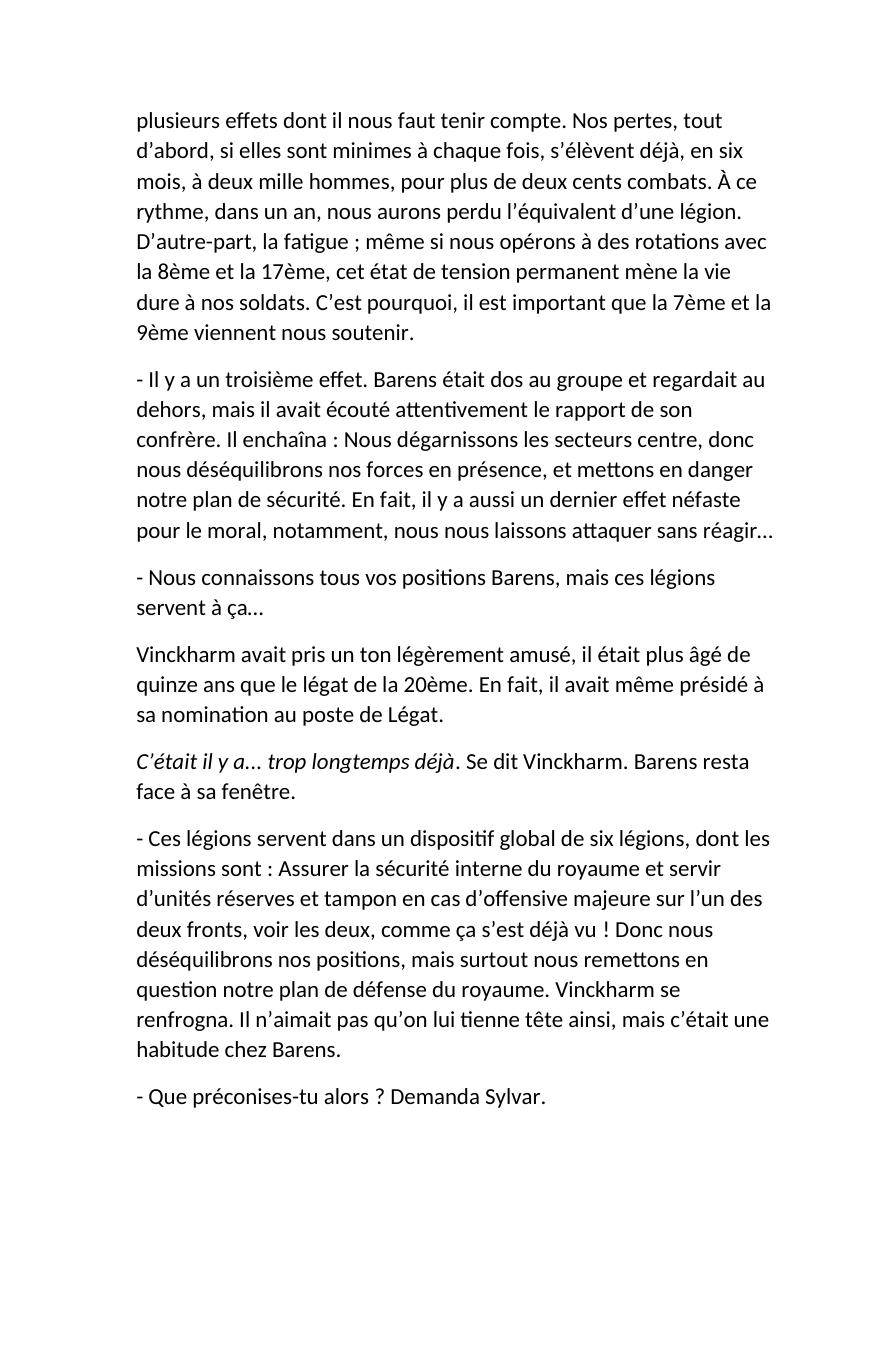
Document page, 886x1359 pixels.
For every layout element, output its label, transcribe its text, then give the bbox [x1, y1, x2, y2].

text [136, 106, 779, 346]
text - Ces légions servent dans un dispositif global de six légions, dont les missions sont : Assurer la sécurité interne du royaume et servir d’unités réserves et tampon en cas d’offensive majeure sur l’un des deux fronts, voir les deux, comme ça s’est déjà vu ! Donc nous déséquilibrons nos positions, mais surtout nous remettons en question notre plan de défense du royaume. Vinckharm se renfrogna. Il n’aimait pas qu’on lui tienne tête ainsi, mais c’était une habitude chez Barens. [136, 824, 779, 1063]
text C’était il y a... trop longtemps déjà. Se dit Vinckharm. Barens resta face à sa fenêtre. [136, 747, 779, 805]
text - Nous connaissons tous vos positions Barens, mais ces légions servent à ça… [136, 563, 779, 621]
text - Que préconises-tu alors ? Demanda Sylvar. [136, 1082, 779, 1110]
text Vinckharm avait pris un ton légèrement amusé, il était plus âgé de quinze ans que le légat de la 20ème. En fait, il avait même présidé à sa nomination au poste de Légat. [136, 640, 779, 728]
text - Il y a un troisième effet. Barens était dos au groupe et regardait au dehors, mais il avait écouté attentivement le rapport de son confrère. Il enchaîna : Nous dégarnissons les secteurs centre, donc nous déséquilibrons nos forces en présence, et mettons en danger notre plan de sécurité. En fait, il y a aussi un dernier effet néfaste pour le moral, notamment, nous nous laissons attaquer sans réagir… [136, 365, 779, 544]
